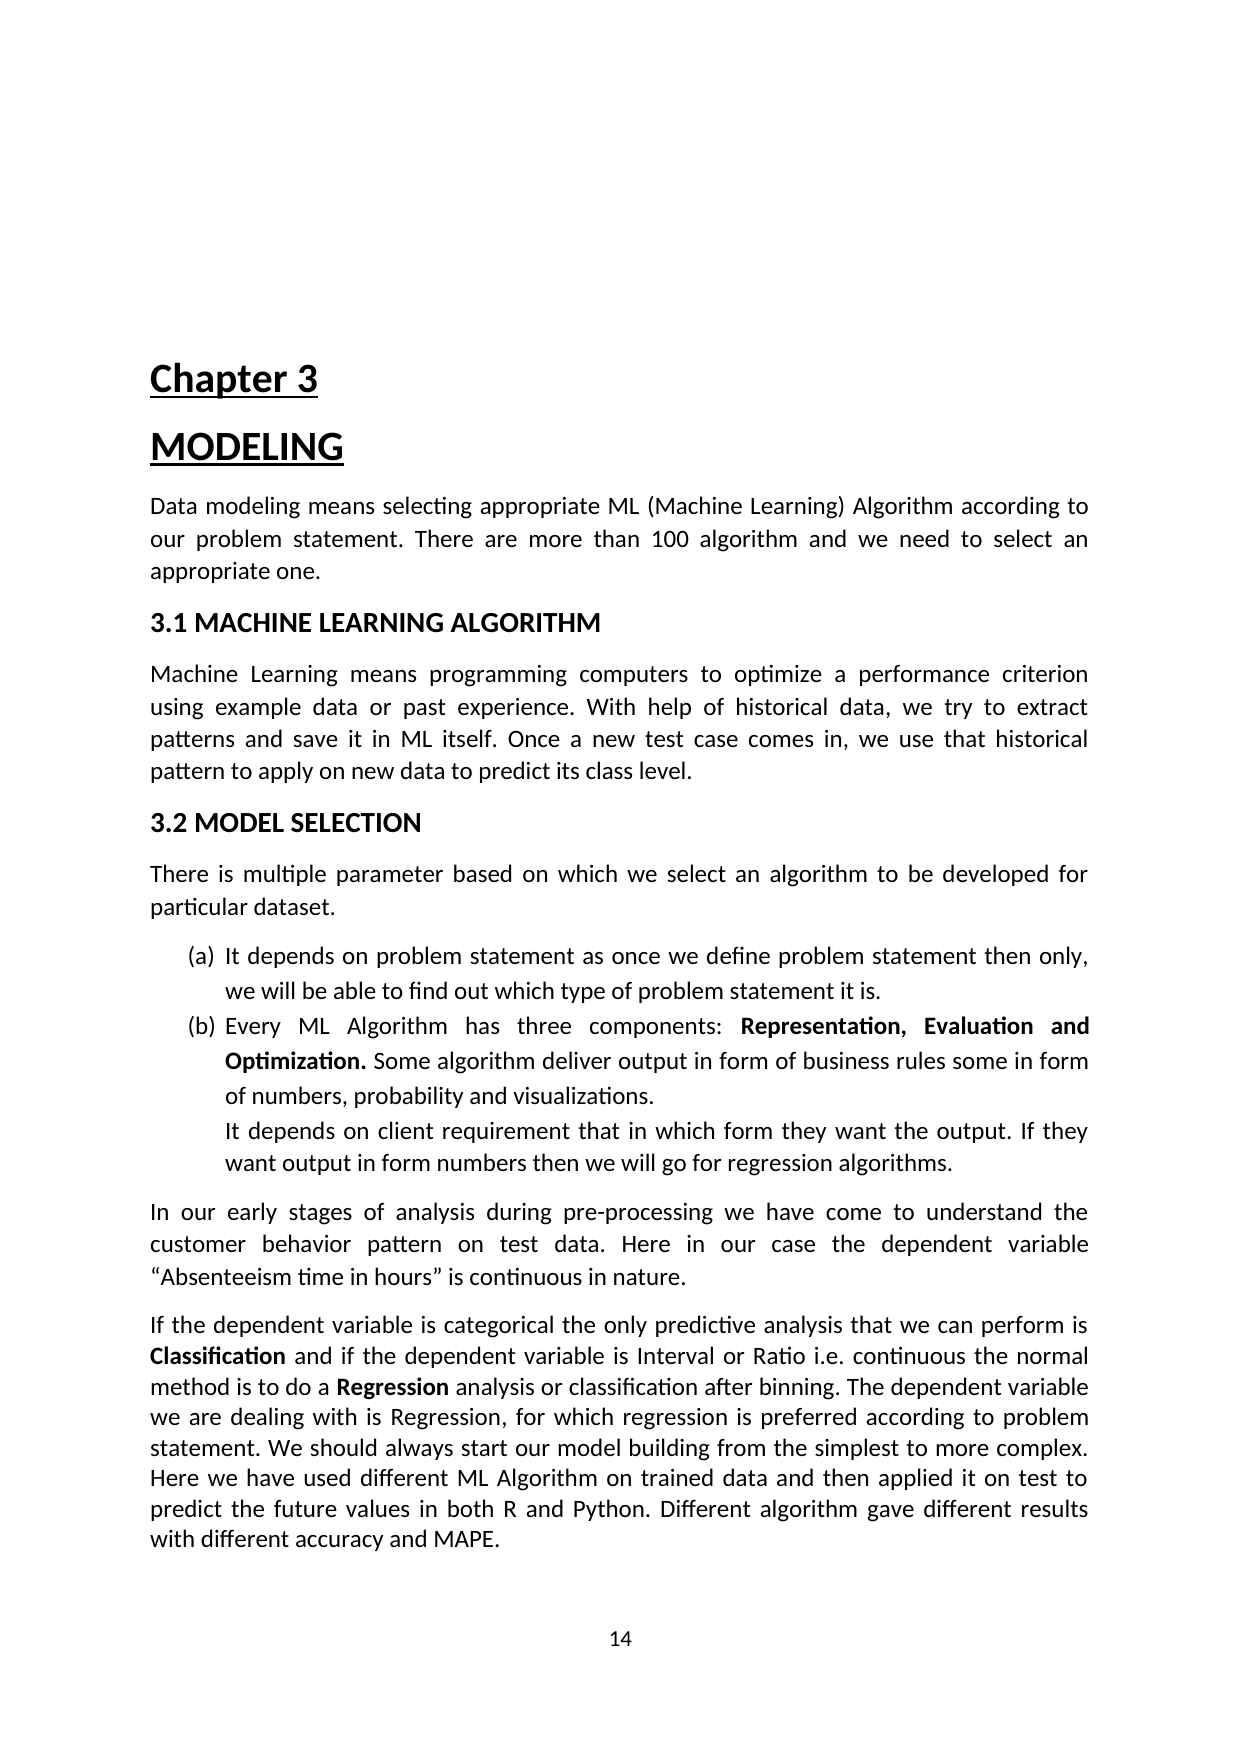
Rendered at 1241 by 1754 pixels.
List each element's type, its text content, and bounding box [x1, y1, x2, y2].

text Chapter 3 [150, 352, 1090, 403]
text MODELING [150, 420, 1090, 471]
text In our early stages of analysis during pre-processing we have come to understand the customer behavior pattern on test data. Here in our case the dependent variable “Absenteeism time in hours” is continuous in nature. [150, 1196, 1090, 1291]
list Every ML Algorithm has three components: Representation, Evaluation and Optimization. Some algorithm deliver output in form of business rules some in form of numbers, probability and visualizations. [187, 1010, 1090, 1110]
text If the dependent variable is categorical the only predictive analysis that we can perform is Classification and if the dependent variable is Interval or Ratio i.e. continuous the normal method is to do a Regression analysis or classification after binning. The dependent variable we are dealing with is Regression, for which regression is preferred according to problem statement. We should always start our model building from the simplest to more complex. Here we have used different ML Algorithm on trained data and then applied it on test to predict the future values in both R and Python. Different algorithm gave different results with different accuracy and MAPE. [150, 1310, 1090, 1554]
text There is multiple parameter based on which we select an algorithm to be developed for particular dataset. [150, 859, 1090, 921]
text Data modeling means selecting appropriate ML (Machine Learning) Algorithm according to our problem statement. There are more than 100 algorithm and we need to select an appropriate one. [150, 491, 1090, 586]
text 3.1 MACHINE LEARNING ALGORITHM [150, 604, 1090, 640]
text 3.2 MODEL SELECTION [150, 804, 1090, 840]
text Machine Learning means programming computers to optimize a performance criterion using example data or past experience. With help of historical data, we try to extract patterns and save it in ML itself. Once a new test case comes in, we use that historical pattern to apply on new data to predict its class level. [150, 658, 1090, 786]
list It depends on problem statement as once we define problem statement then only, we will be able to find out which type of problem statement it is. [187, 940, 1090, 1005]
list It depends on client requirement that in which form they want the output. If they want output in form numbers then we will go for regression algorithms. [225, 1115, 1090, 1178]
